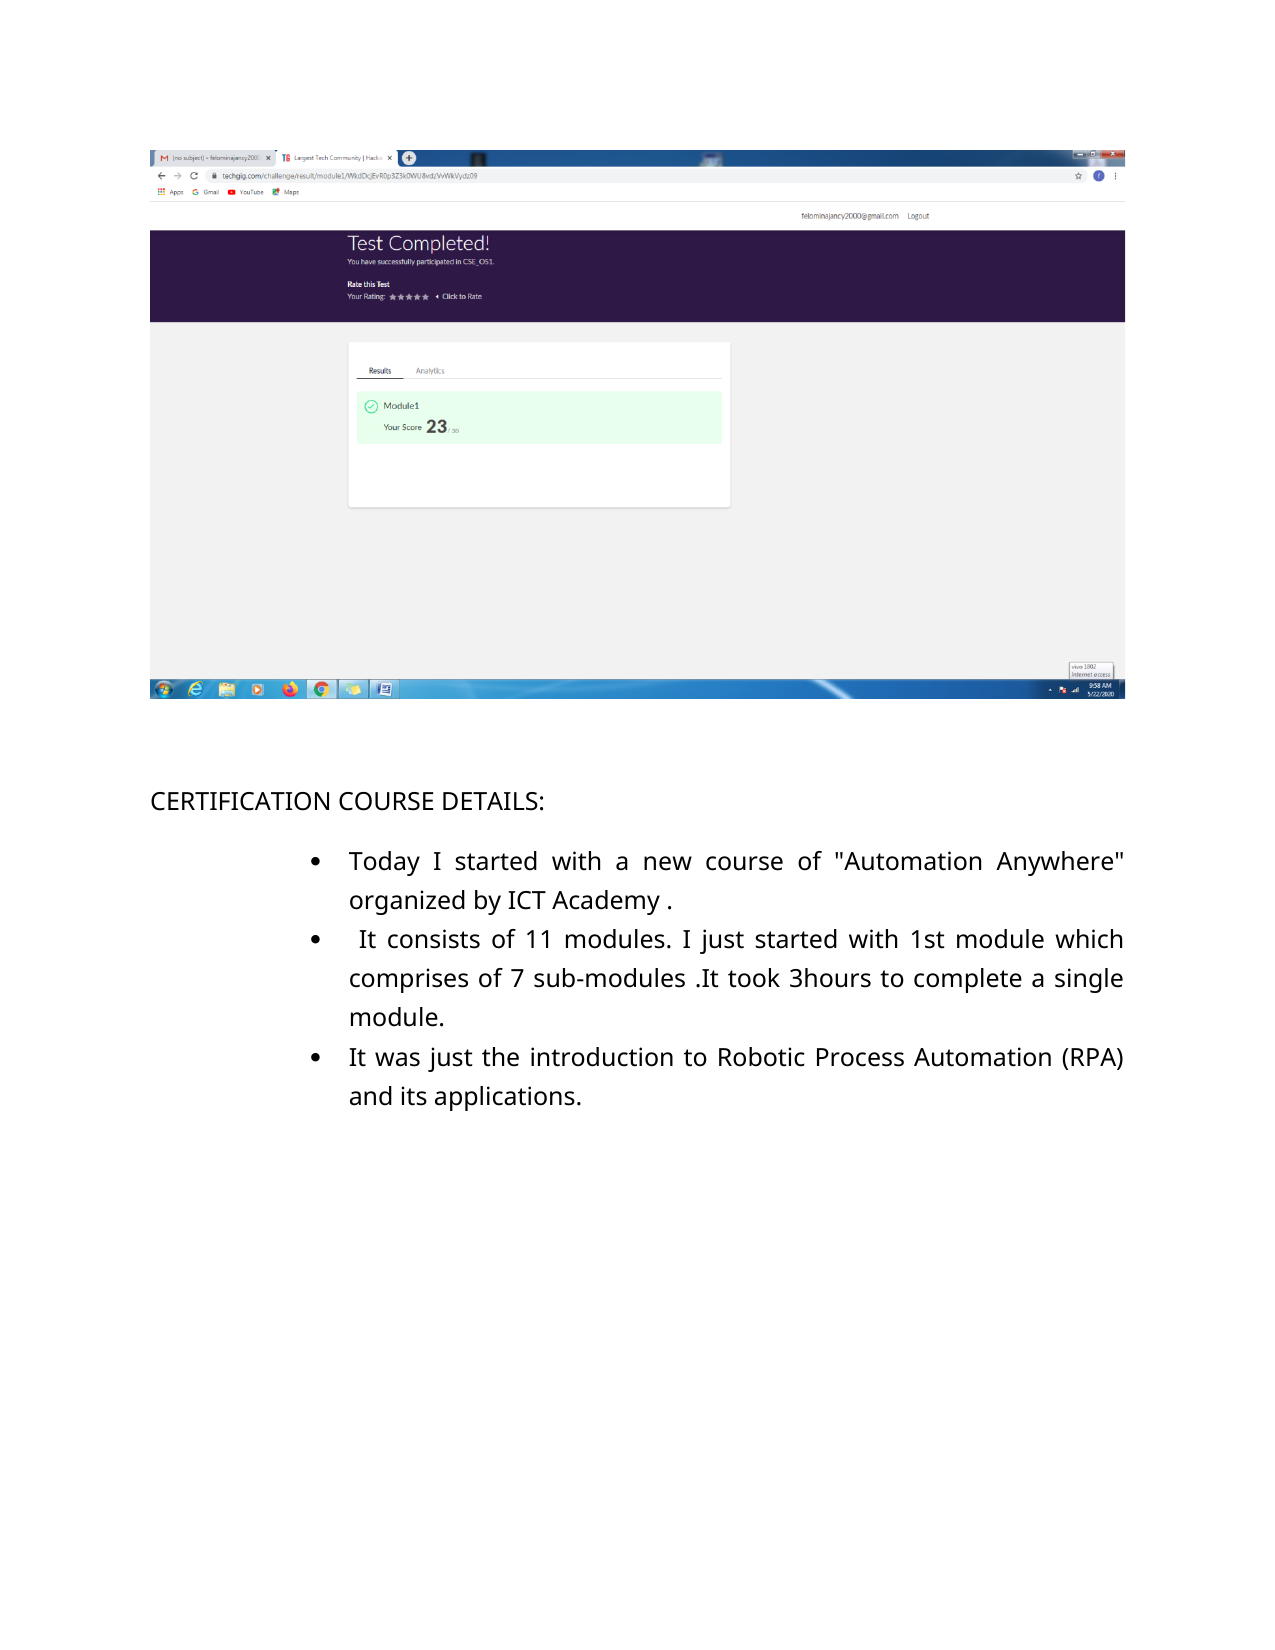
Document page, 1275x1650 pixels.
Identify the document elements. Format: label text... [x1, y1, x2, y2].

list It was just the introduction to Robotic Process Automation (RPA) and its applications. [311, 1039, 1125, 1112]
picture [150, 150, 1125, 699]
text CERTIFICATION COURSE DETAILS: [150, 783, 1125, 817]
list Today I started with a new course of "Automation Anywhere" organized by ICT Academy . [311, 843, 1125, 917]
list It consists of 11 modules. I just started with 1st module which comprises of 7 sub-modules .It took 3hours to complete a single module. [311, 922, 1125, 1034]
